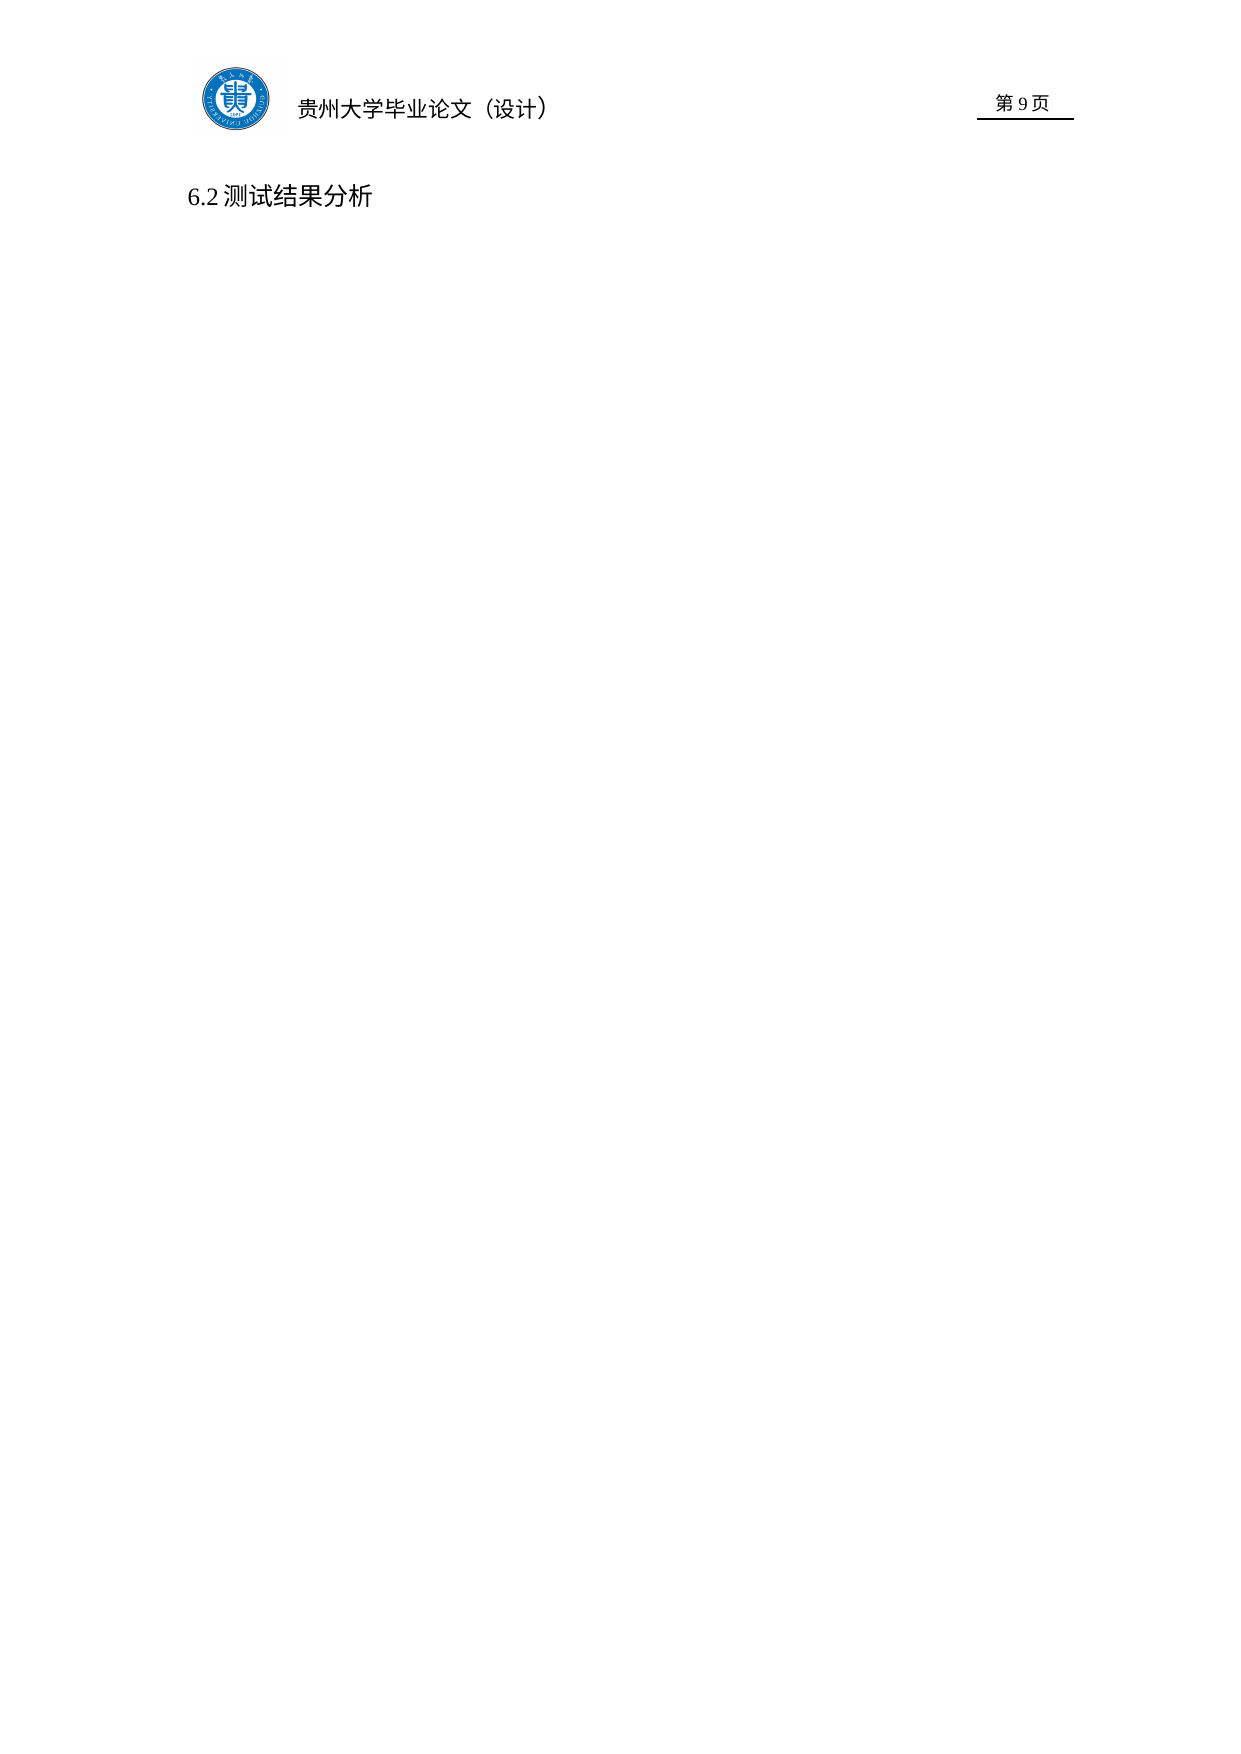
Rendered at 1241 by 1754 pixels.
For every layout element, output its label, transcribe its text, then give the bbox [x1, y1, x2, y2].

text 6.2测试结果分析 [187, 162, 1053, 227]
picture [190, 59, 283, 137]
